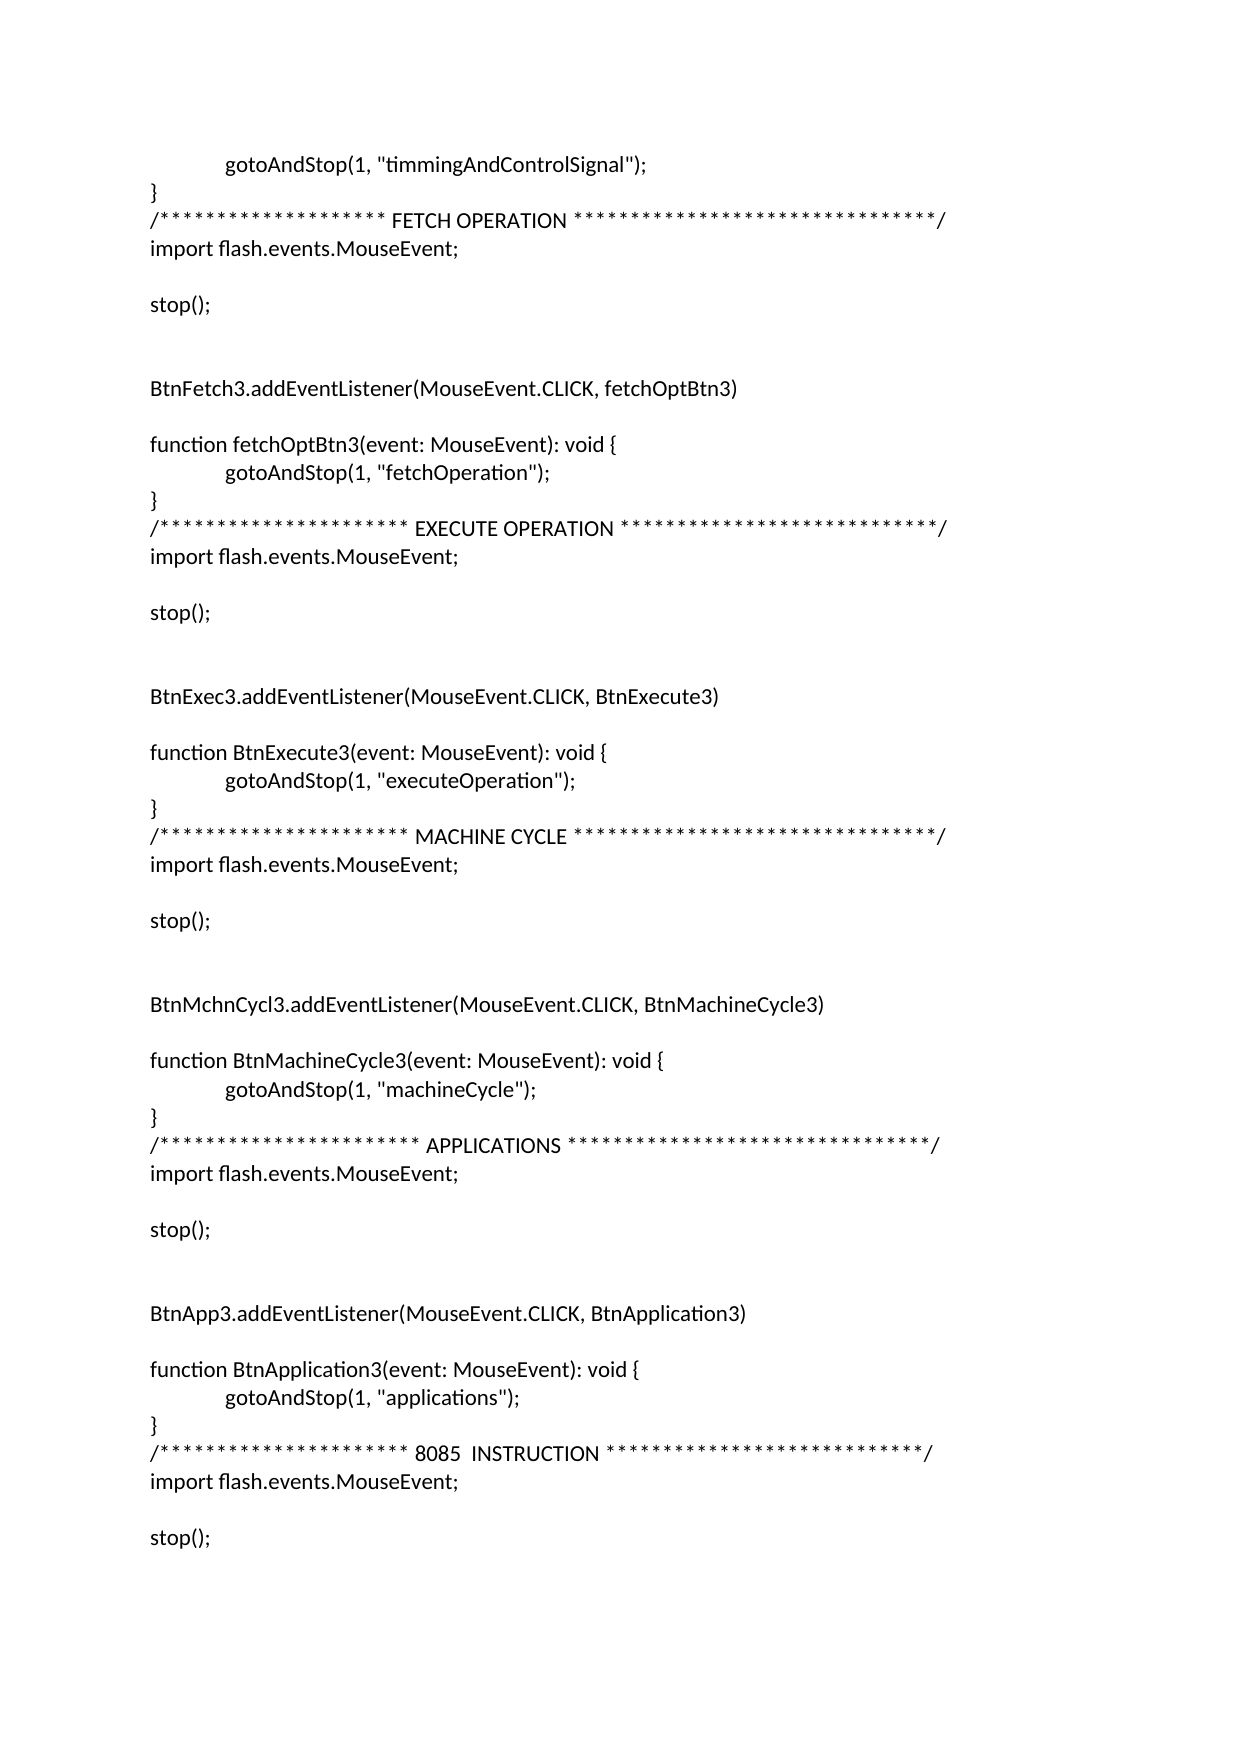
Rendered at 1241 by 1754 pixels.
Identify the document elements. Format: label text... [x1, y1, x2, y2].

text } [150, 178, 1090, 206]
text function BtnMachineCycle3(event: MouseEvent): void { [150, 1047, 1090, 1075]
text gotoAndStop(1, "fetchOperation"); [150, 458, 1090, 486]
text } [150, 486, 1090, 514]
text BtnFetch3.addEventListener(MouseEvent.CLICK, fetchOptBtn3) [150, 374, 1090, 402]
text import flash.events.MouseEvent; [150, 542, 1090, 570]
text function BtnApplication3(event: MouseEvent): void { [150, 1355, 1090, 1383]
text stop(); [150, 907, 1090, 934]
text } [150, 1411, 1090, 1439]
text /******************** FETCH OPERATION ********************************/ [150, 206, 1090, 234]
text BtnApp3.addEventListener(MouseEvent.CLICK, BtnApplication3) [150, 1299, 1090, 1327]
text function fetchOptBtn3(event: MouseEvent): void { [150, 430, 1090, 458]
text stop(); [150, 290, 1090, 318]
text stop(); [150, 598, 1090, 626]
text gotoAndStop(1, "timmingAndControlSignal"); [150, 150, 1090, 178]
text gotoAndStop(1, "executeOperation"); [150, 766, 1090, 794]
text import flash.events.MouseEvent; [150, 851, 1090, 878]
text stop(); [150, 1215, 1090, 1243]
text gotoAndStop(1, "applications"); [150, 1383, 1090, 1411]
text /********************** 8085 INSTRUCTION ****************************/ [150, 1439, 1090, 1467]
text gotoAndStop(1, "machineCycle"); [150, 1075, 1090, 1103]
text import flash.events.MouseEvent; [150, 234, 1090, 262]
text BtnMchnCycl3.addEventListener(MouseEvent.CLICK, BtnMachineCycle3) [150, 991, 1090, 1019]
text import flash.events.MouseEvent; [150, 1467, 1090, 1495]
text import flash.events.MouseEvent; [150, 1159, 1090, 1187]
text /*********************** APPLICATIONS ********************************/ [150, 1131, 1090, 1159]
text BtnExec3.addEventListener(MouseEvent.CLICK, BtnExecute3) [150, 682, 1090, 710]
text /********************** EXECUTE OPERATION ****************************/ [150, 514, 1090, 542]
text /********************** MACHINE CYCLE ********************************/ [150, 822, 1090, 851]
text } [150, 794, 1090, 822]
text } [150, 1103, 1090, 1131]
text function BtnExecute3(event: MouseEvent): void { [150, 738, 1090, 766]
text stop(); [150, 1523, 1090, 1551]
